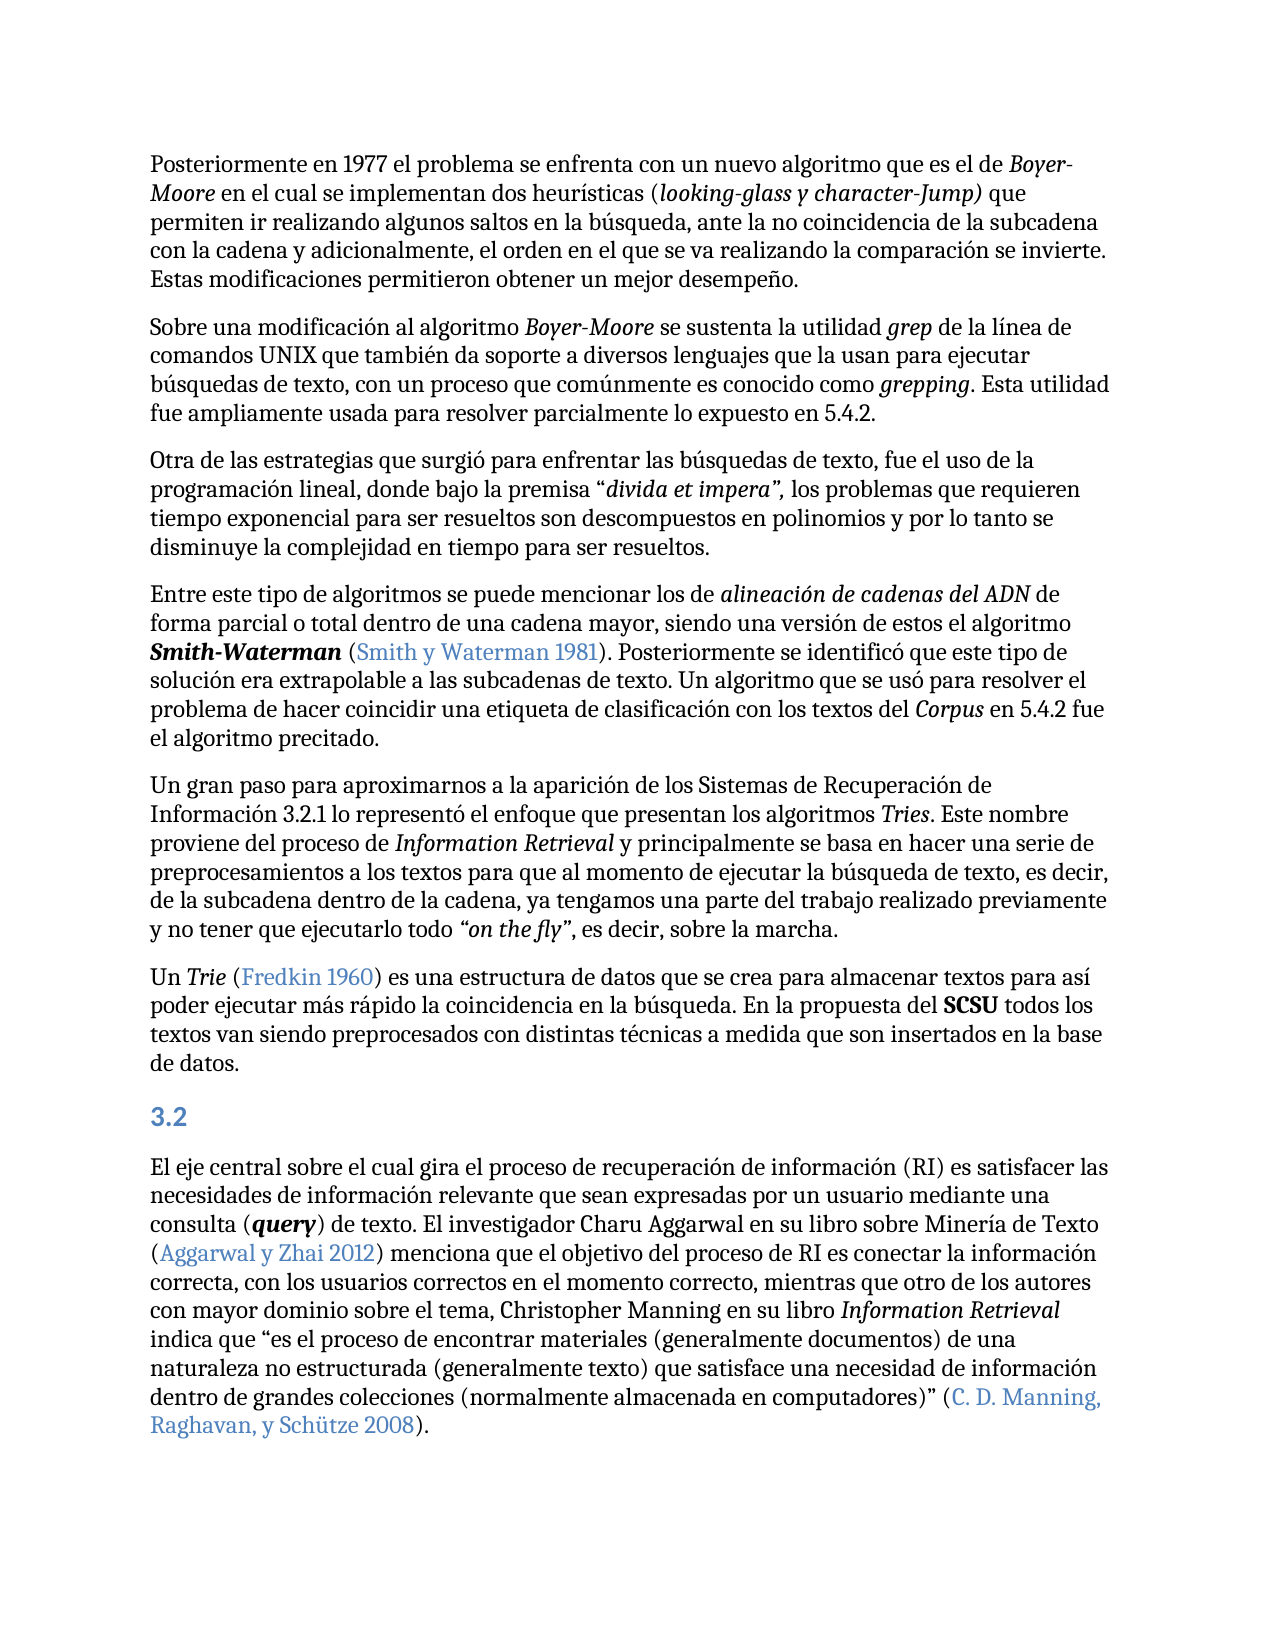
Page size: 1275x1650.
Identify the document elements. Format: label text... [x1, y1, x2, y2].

text El eje central sobre el cual gira el proceso de recuperación de información (RI) es satisfacer las necesidades de información relevante que sean expresadas por un usuario mediante una consulta (query) de texto. El investigador Charu Aggarwal en su libro sobre Minería de Texto (Aggarwal y Zhai 2012) menciona que el objetivo del proceso de RI es conectar la información correcta, con los usuarios correctos en el momento correcto, mientras que otro de los autores con mayor dominio sobre el tema, Christopher Manning en su libro Information Retrieval indica que “es el proceso de encontrar materiales (generalmente documentos) de una naturaleza no estructurada (generalmente texto) que satisface una necesidad de información dentro de grandes colecciones (normalmente almacenada en computadores)” (C. D. Manning, Raghavan, y Schütze 2008). [150, 1153, 1125, 1440]
text Un Trie (Fredkin 1960) es una estructura de datos que se crea para almacenar textos para así poder ejecutar más rápido la coincidencia en la búsqueda. En la propuesta del SCSU todos los textos van siendo preprocesados con distintas técnicas a medida que son insertados en la base de datos. [150, 962, 1125, 1077]
text Sobre una modificación al algoritmo Boyer-Moore se sustenta la utilidad grep de la línea de comandos UNIX que también da soporte a diversos lenguajes que la usan para ejecutar búsquedas de texto, con un proceso que comúnmente es conocido como grepping. Esta utilidad fue ampliamente usada para resolver parcialmente lo expuesto en 5.4.2. [150, 312, 1125, 427]
text Un gran paso para aproximarnos a la aparición de los Sistemas de Recuperación de Información 3.2.1 lo representó el enfoque que presentan los algoritmos Tries. Este nombre proviene del proceso de Information Retrieval y principalmente se basa en hacer una serie de preprocesamientos a los textos para que al momento de ejecutar la búsqueda de texto, es decir, de la subcadena dentro de la cadena, ya tengamos una parte del trabajo realizado previamente y no tener que ejecutarlo todo “on the fly”, es decir, sobre la marcha. [150, 771, 1125, 944]
text Posteriormente en 1977 el problema se enfrenta con un nuevo algoritmo que es el de Boyer-Moore en el cual se implementan dos heurísticas (looking-glass y character-Jump) que permiten ir realizando algunos saltos en la búsqueda, ante la no coincidencia de la subcadena con la cadena y adicionalmente, el orden en el que se va realizando la comparación se invierte. Estas modificaciones permitieron obtener un mejor desempeño. [150, 150, 1125, 294]
text Entre este tipo de algoritmos se puede mencionar los de alineación de cadenas del ADN de forma parcial o total dentro de una cadena mayor, siendo una versión de estos el algoritmo Smith-Waterman (Smith y Waterman 1981). Posteriormente se identificó que este tipo de solución era extrapolable a las subcadenas de texto. Un algoritmo que se usó para resolver el problema de hacer coincidir una etiqueta de clasificación con los textos del Corpus en 5.4.2 fue el algoritmo precitado. [150, 580, 1125, 752]
text Otra de las estrategias que surgió para enfrentar las búsquedas de texto, fue el uso de la programación lineal, donde bajo la premisa “divida et impera”, los problemas que requieren tiempo exponencial para ser resueltos son descompuestos en polinomios y por lo tanto se disminuye la complejidad en tiempo para ser resueltos. [150, 446, 1125, 561]
subtitle 3.2 Recuperación de Información: [150, 1098, 1125, 1134]
